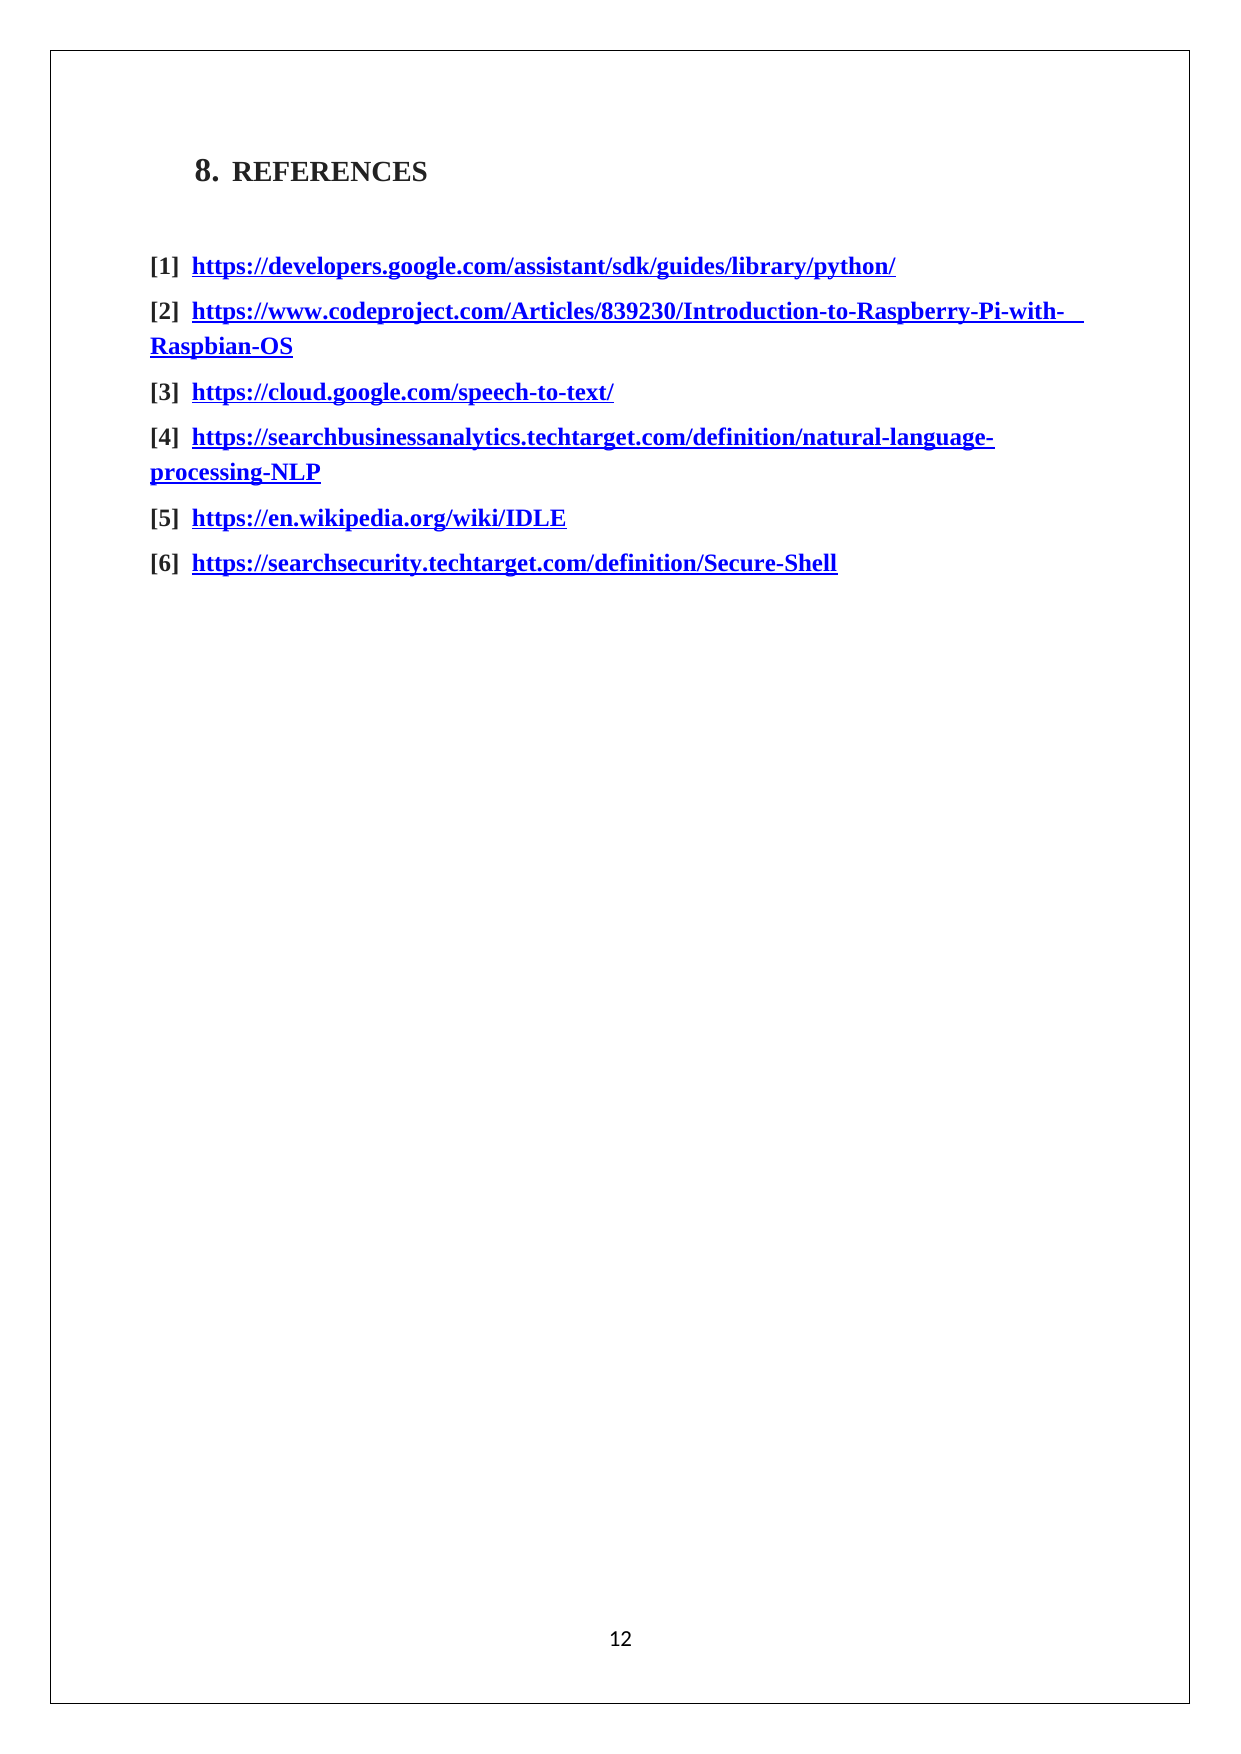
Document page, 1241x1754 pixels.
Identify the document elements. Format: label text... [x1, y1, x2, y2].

text [3] https://cloud.google.com/speech-to-text/ [150, 371, 1090, 406]
text [5] https://en.wikipedia.org/wiki/IDLE [150, 497, 1090, 532]
text [1] https://developers.google.com/assistant/sdk/guides/library/python/ [150, 245, 1090, 279]
text [4] https://searchbusinessanalytics.techtarget.com/definition/natural-language-processing-NLP [150, 416, 1090, 486]
list REFERENCES [194, 150, 1090, 188]
text [2] https://www.codeproject.com/Articles/839230/Introduction-to-Raspberry-Pi-with- Raspbian-OS [150, 290, 1090, 360]
text [6] https://searchsecurity.techtarget.com/definition/Secure-Shell [150, 542, 1090, 577]
